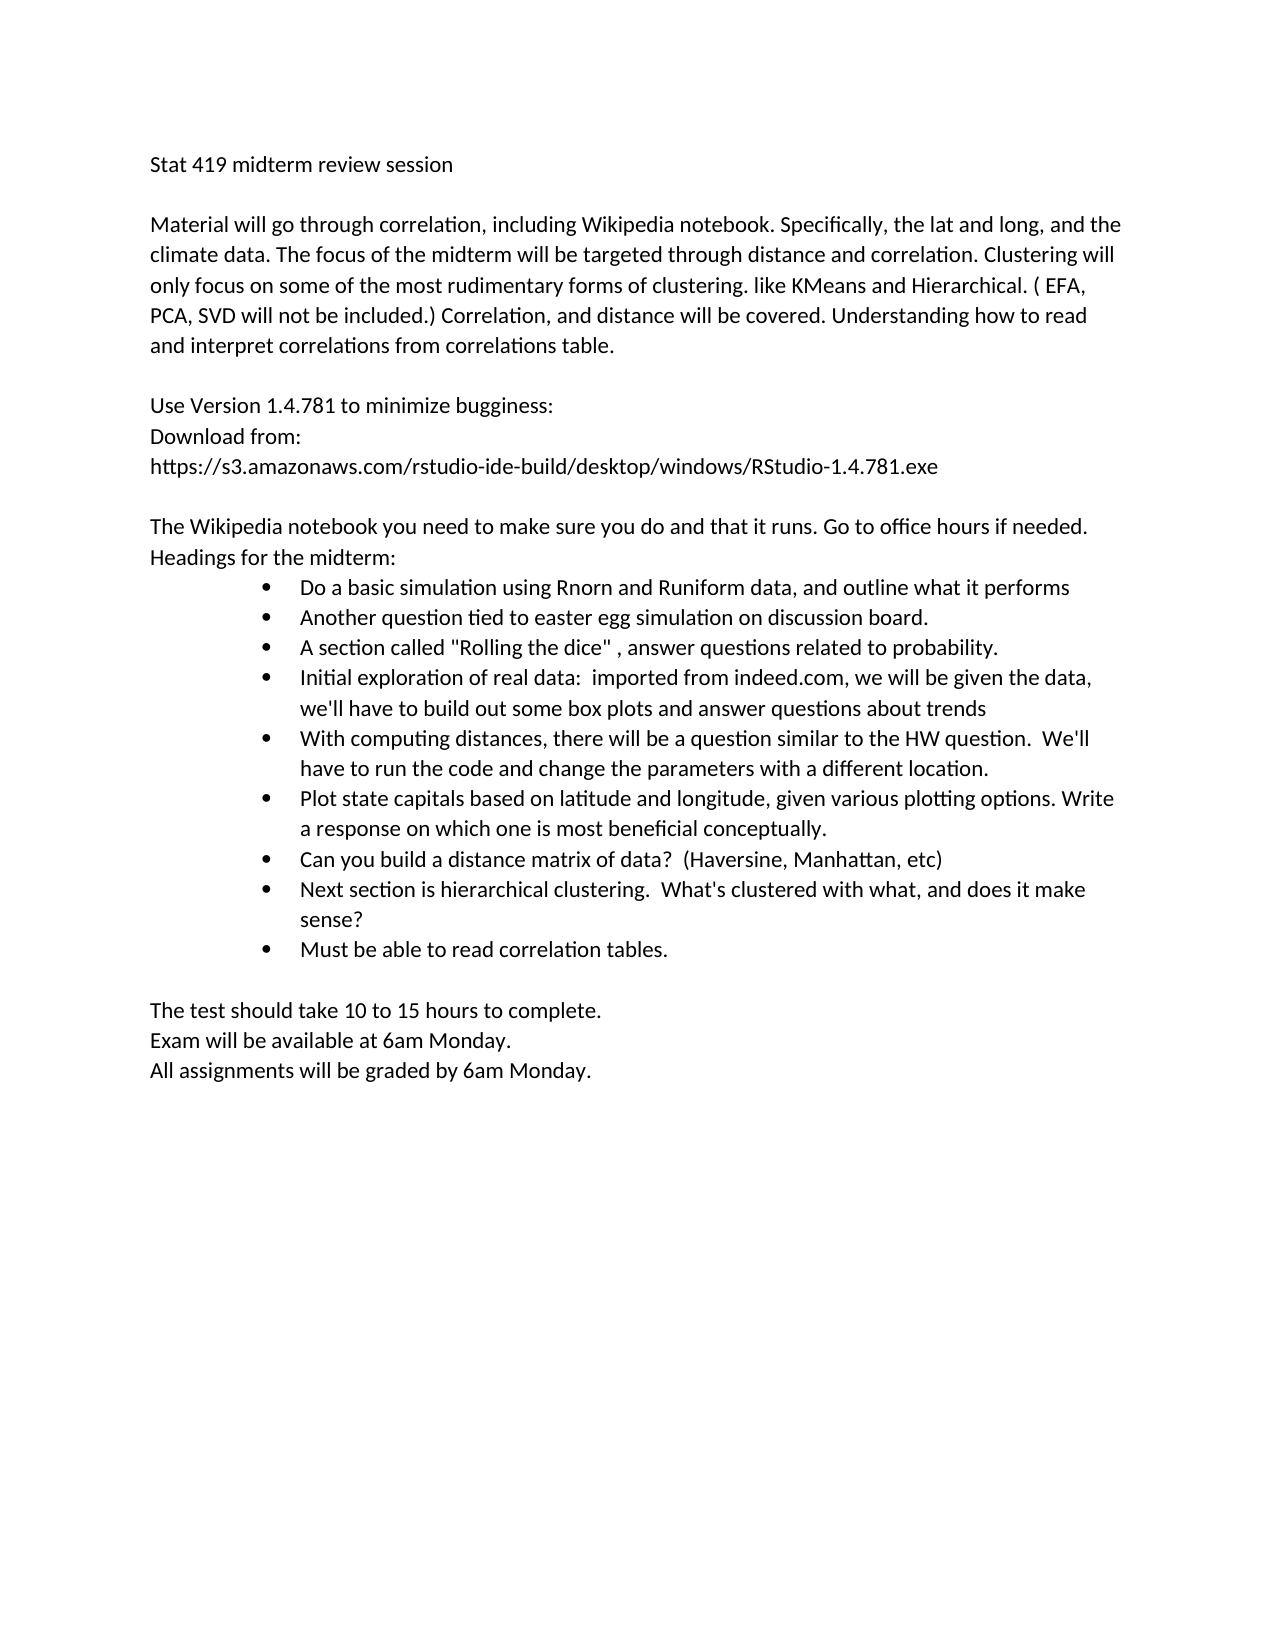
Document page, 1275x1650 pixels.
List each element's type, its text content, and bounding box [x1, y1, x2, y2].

list Next section is hierarchical clustering. What's clustered with what, and does it make sense? [262, 875, 1125, 933]
text The Wikipedia notebook you need to make sure you do and that it runs. Go to office hours if needed. [150, 512, 1125, 541]
text Exam will be available at 6am Monday. [150, 1026, 1125, 1054]
text All assignments will be graded by 6am Monday. [150, 1056, 1125, 1084]
list Must be able to read correlation tables. [262, 935, 1125, 963]
text Download from: [150, 422, 1125, 450]
text Stat 419 midterm review session [150, 150, 1125, 178]
text Use Version 1.4.781 to minimize bugginess: [150, 392, 1125, 420]
list Another question tied to easter egg simulation on discussion board. [262, 603, 1125, 631]
list Plot state capitals based on latitude and longitude, given various plotting options. Write a response on which one is most beneficial conceptually. [262, 784, 1125, 843]
list Do a basic simulation using Rnorn and Runiform data, and outline what it performs [262, 573, 1125, 601]
list Can you build a distance matrix of data? (Haversine, Manhattan, etc) [262, 845, 1125, 873]
text The test should take 10 to 15 hours to complete. [150, 996, 1125, 1024]
text Headings for the midterm: [150, 543, 1125, 571]
list With computing distances, there will be a question similar to the HW question. We'll have to run the code and change the parameters with a different location. [262, 724, 1125, 782]
text Material will go through correlation, including Wikipedia notebook. Specifically, the lat and long, and the climate data. The focus of the midterm will be targeted through distance and correlation. Clustering will only focus on some of the most rudimentary forms of clustering. like KMeans and Hierarchical. ( EFA, PCA, SVD will not be included.) Correlation, and distance will be covered. Understanding how to read and interpret correlations from correlations table. [150, 210, 1125, 359]
list A section called "Rolling the dice" , answer questions related to probability. [262, 633, 1125, 661]
text https://s3.amazonaws.com/rstudio-ide-build/desktop/windows/RStudio-1.4.781.exe [150, 452, 1125, 480]
list Initial exploration of real data: imported from indeed.com, we will be given the data, we'll have to build out some box plots and answer questions about trends [262, 663, 1125, 722]
